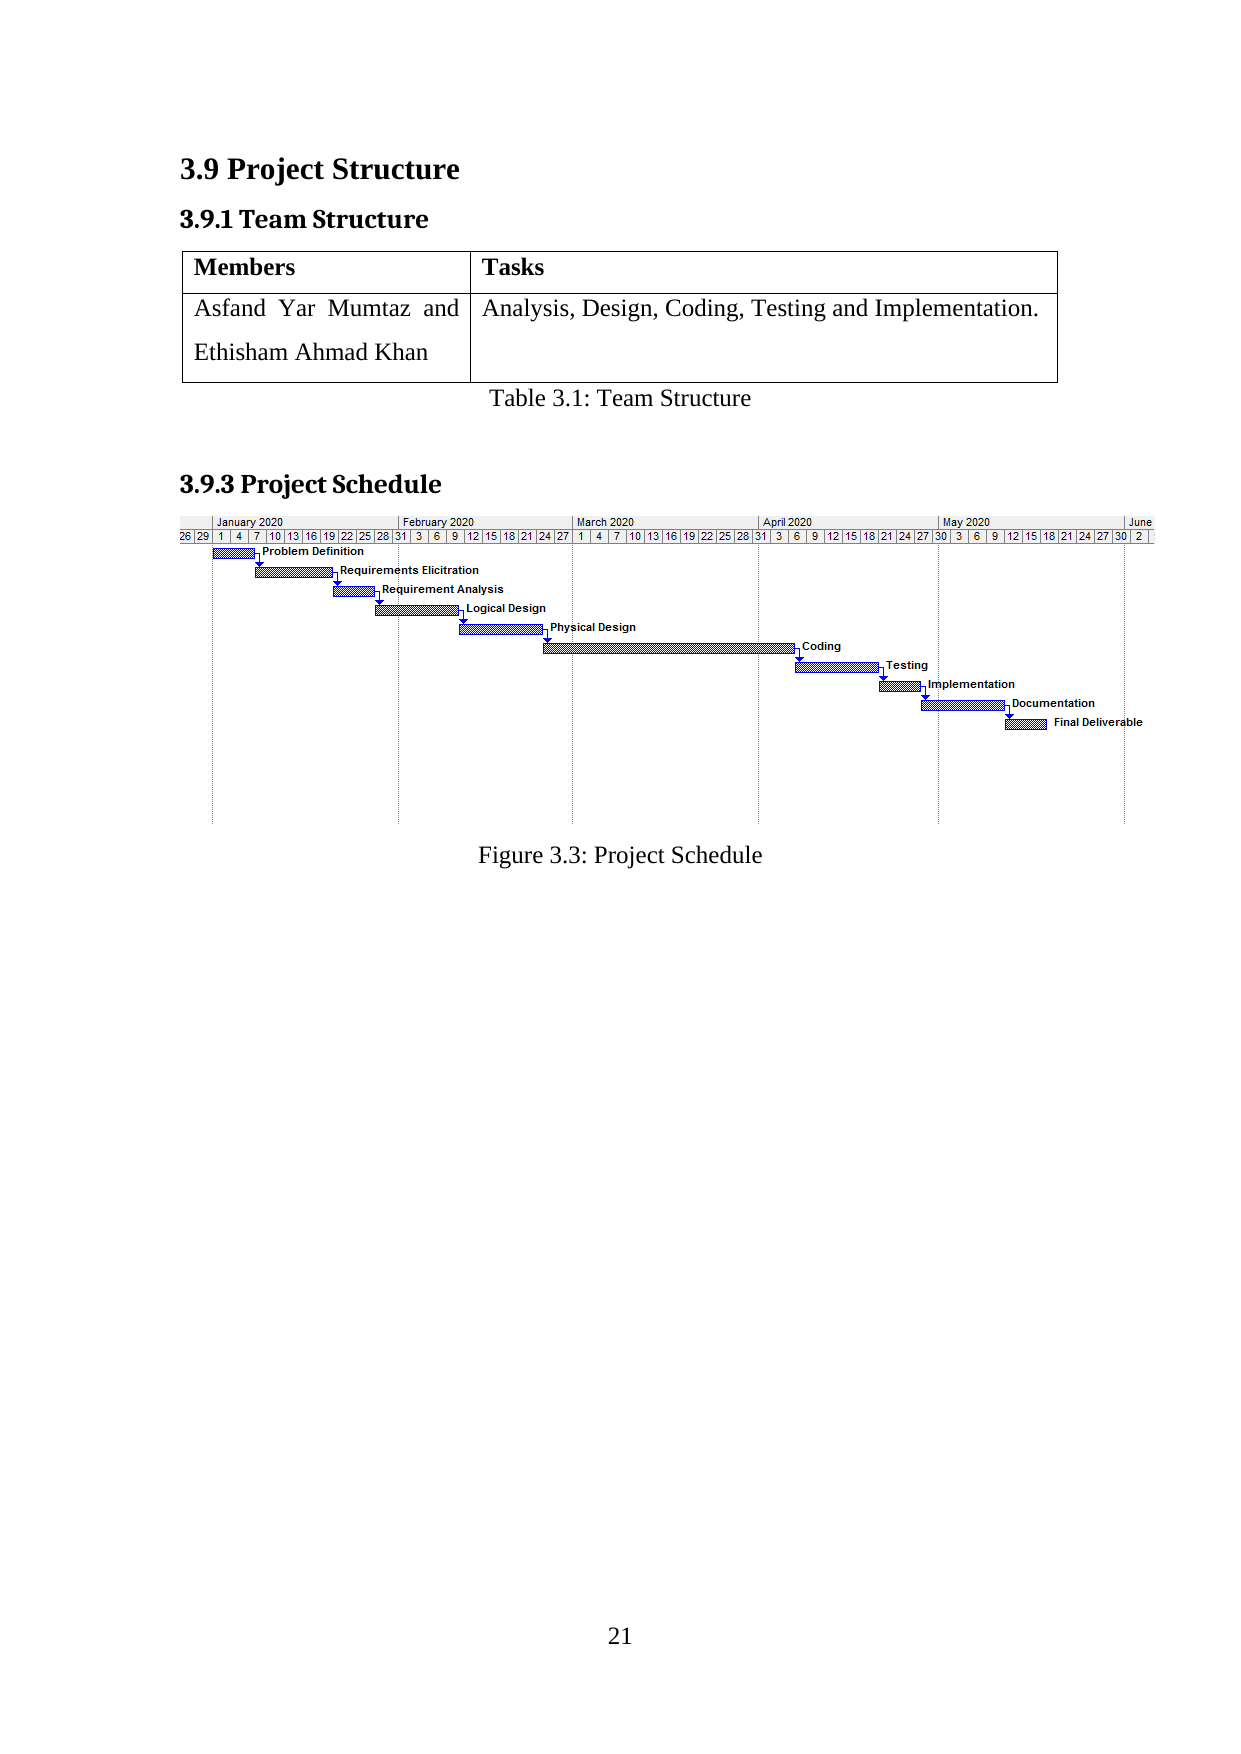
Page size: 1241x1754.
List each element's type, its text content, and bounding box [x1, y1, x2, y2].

table_header Tasks [471, 252, 1057, 292]
table_cell Asfand Yar Mumtaz and Ethisham Ahmad Khan [183, 294, 470, 382]
table_header Members [183, 252, 470, 292]
text Figure 3.3: Project Schedule [180, 840, 1060, 868]
table_cell Analysis, Design, Coding, Testing and Implementation. [471, 294, 1057, 382]
text Table 3.1: Team Structure [180, 383, 1060, 412]
subtitle 3.9 Project Structure [180, 150, 1060, 186]
subtitle 3.9.3 Project Schedule [180, 469, 1060, 500]
picture [180, 516, 1155, 826]
subtitle 3.9.1 Team Structure [180, 204, 1060, 235]
